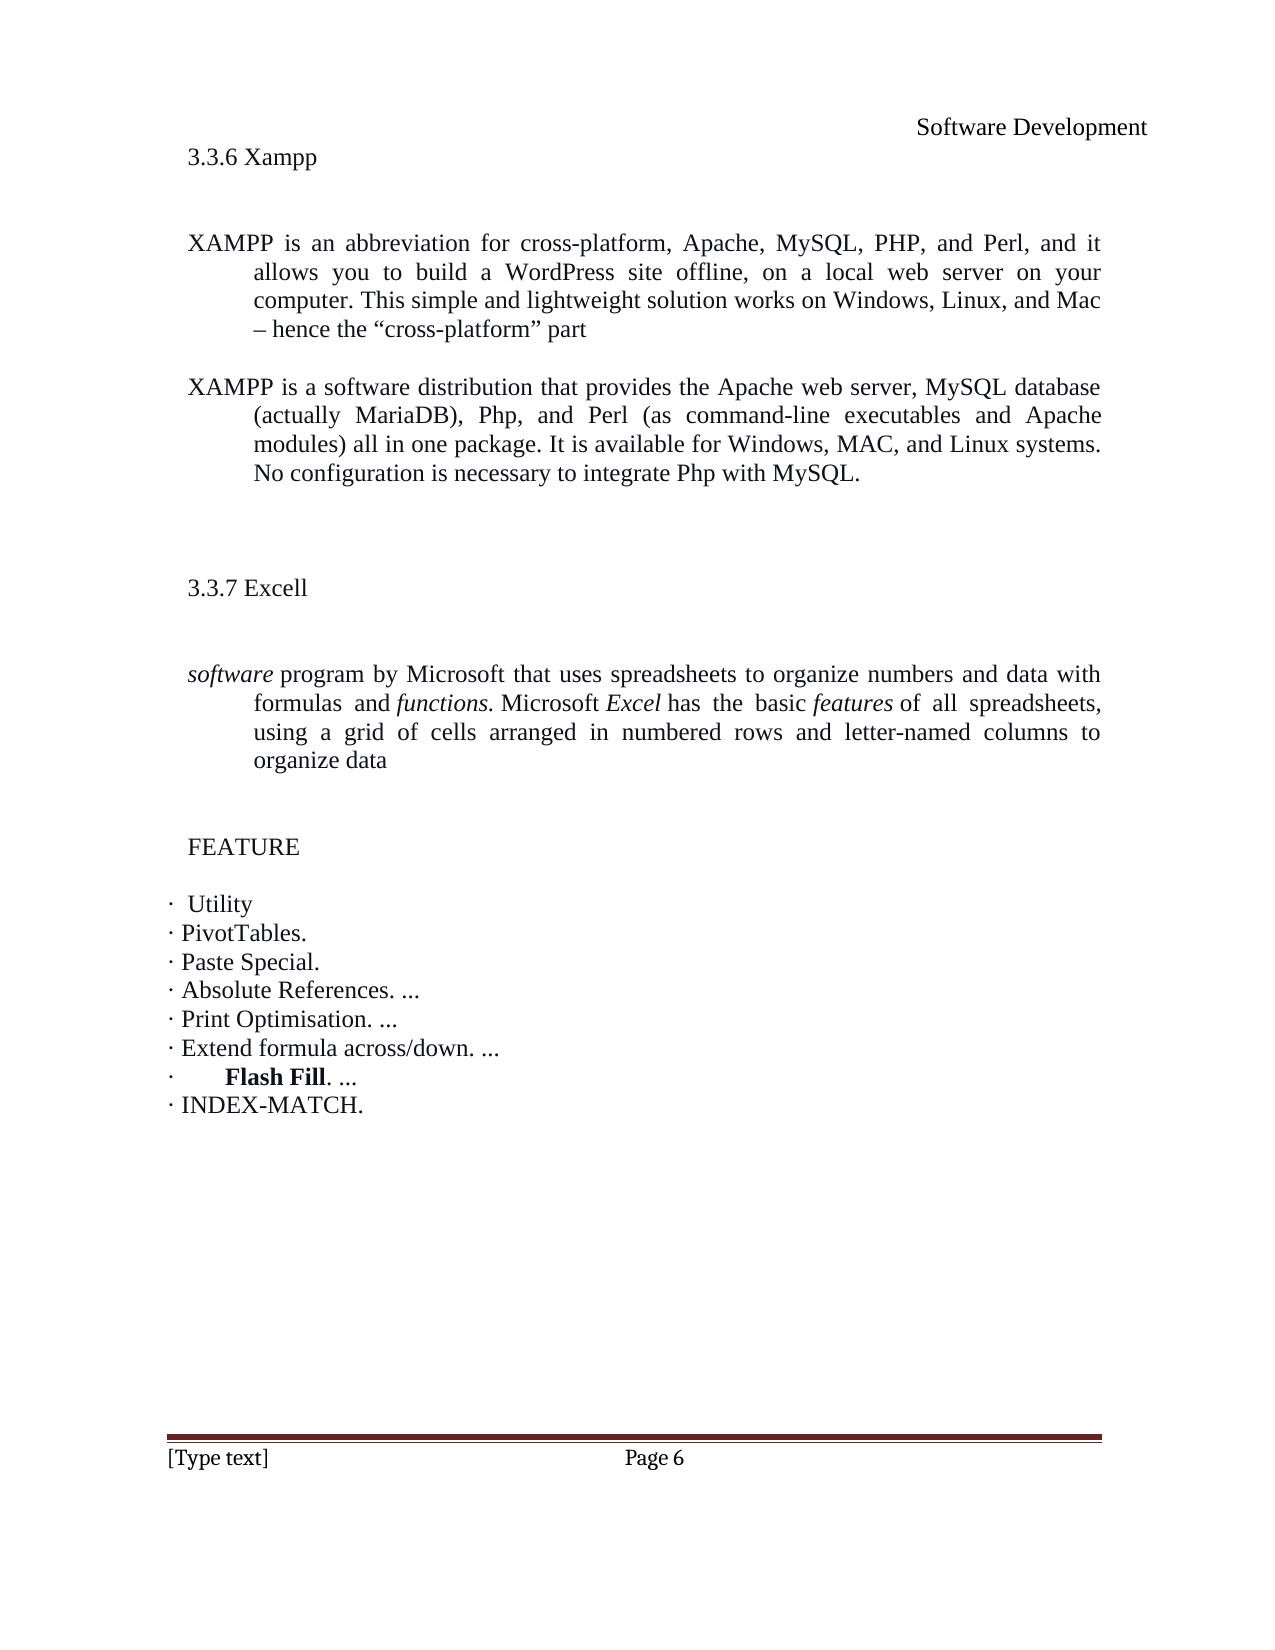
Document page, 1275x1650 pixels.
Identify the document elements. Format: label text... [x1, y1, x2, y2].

text · Utility [167, 889, 1102, 918]
subtitle 3.3.7 Excell [187, 573, 1102, 602]
subtitle FEATURE [187, 832, 1102, 861]
subtitle software program by Microsoft that uses spreadsheets to organize numbers and data with formulas and functions. Microsoft Excel has the basic features of all spreadsheets, using a grid of cells arranged in numbered rows and letter-named columns to organize data [187, 659, 1102, 774]
subtitle XAMPP is an abbreviation for cross-platform, Apache, MySQL, PHP, and Perl, and it allows you to build a WordPress site offline, on a local web server on your computer. This simple and lightweight solution works on Windows, Linux, and Mac – hence the “cross-platform” part [187, 228, 1102, 343]
subtitle XAMPP is a software distribution that provides the Apache web server, MySQL database (actually MariaDB), Php, and Perl (as command-line executables and Apache modules) all in one package. It is available for Windows, MAC, and Linux systems. No configuration is necessary to integrate Php with MySQL. [187, 372, 1102, 487]
text · Print Optimisation. ... [167, 1004, 1102, 1033]
text · Extend formula across/down. ... [167, 1033, 1102, 1062]
text · Paste Special. [167, 947, 1102, 976]
text · PivotTables. [167, 918, 1102, 947]
text · Absolute References. ... [167, 976, 1102, 1004]
subtitle 3.3.6 Xampp [187, 142, 1102, 171]
text · Flash Fill. ... [167, 1062, 1102, 1091]
text · INDEX-MATCH. [167, 1091, 1102, 1119]
